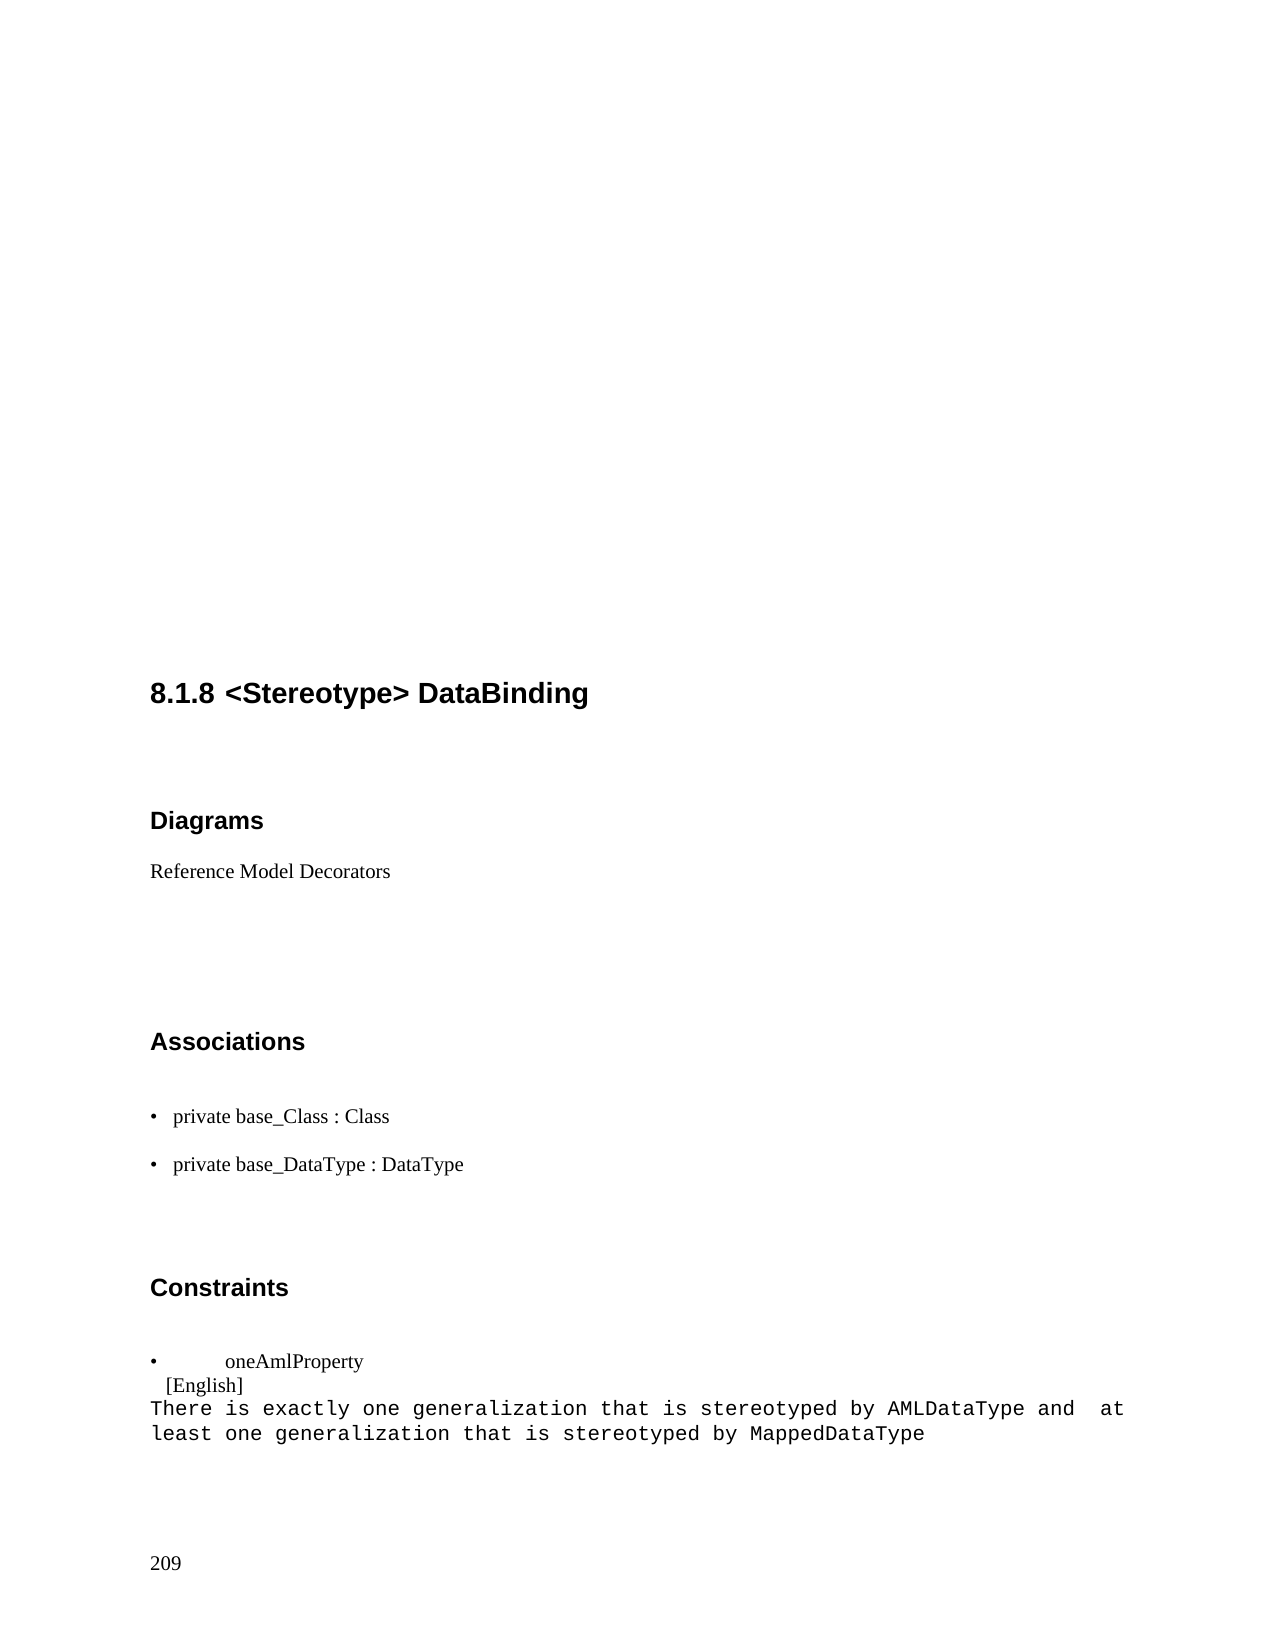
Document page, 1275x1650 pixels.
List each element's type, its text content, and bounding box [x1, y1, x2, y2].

text • private base_Class : Class [150, 1104, 1125, 1128]
text Constraints [150, 1272, 1125, 1301]
text Reference Model Decorators [150, 859, 1125, 883]
text • oneAmlProperty [150, 1349, 1125, 1373]
text • private base_DataType : DataType [150, 1152, 1125, 1176]
text There is exactly one generalization that is stereotyped by AMLDataType and at least one generalization that is stereotyped by MappedDataType [150, 1397, 1125, 1447]
text Diagrams [150, 806, 1125, 835]
subtitle <Stereotype> DataBinding [150, 676, 1125, 710]
text [English] [150, 1373, 1125, 1397]
text Associations [150, 1027, 1125, 1056]
